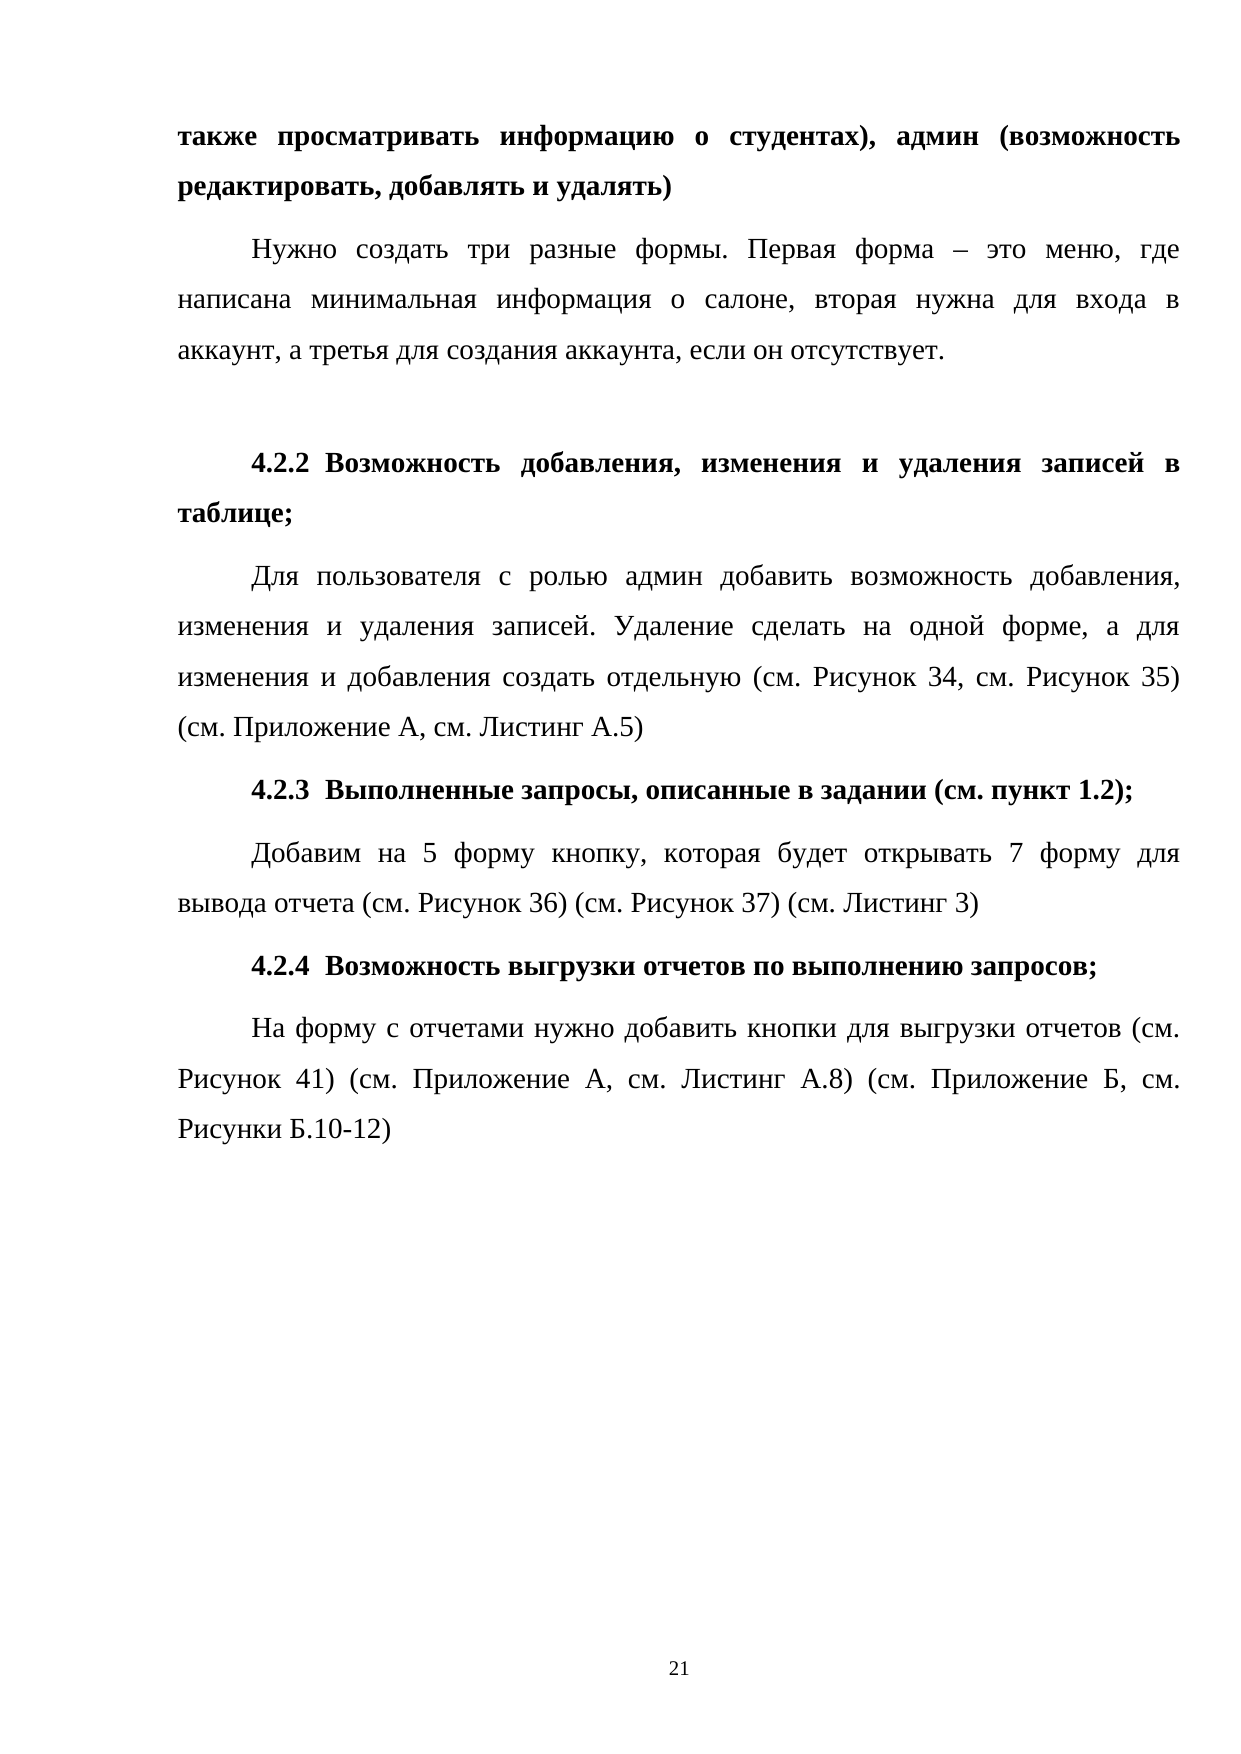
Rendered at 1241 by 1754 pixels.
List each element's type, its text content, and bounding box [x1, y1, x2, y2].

list Выполненные запросы, описанные в задании (см. пункт 1.2); [177, 772, 1181, 805]
list Возможность выгрузки отчетов по выполнению запросов; [177, 948, 1181, 981]
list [177, 118, 1181, 202]
list Добавим на 5 форму кнопку, которая будет открывать 7 форму для вывода отчета (см. Рисунок 36) (см. Рисунок 37) (см. Листинг 3) [177, 835, 1181, 918]
list Возможность добавления, изменения и удаления записей в таблице; [177, 445, 1181, 529]
text На форму с отчетами нужно добавить кнопки для выгрузки отчетов (см. Рисунок 41) (см. Приложение А, см. Листинг А.8) (см. Приложение Б, см. Рисунки Б.10-12) [177, 1011, 1181, 1145]
text Для пользователя с ролью админ добавить возможность добавления, изменения и удаления записей. Удаление сделать на одной форме, а для изменения и добавления создать отдельную (см. Рисунок 34, см. Рисунок 35) (см. Приложение А, см. Листинг А.5) [177, 558, 1181, 743]
text Нужно создать три разные формы. Первая форма – это меню, где написана минимальная информация о салоне, вторая нужна для входа в аккаунт, а третья для создания аккаунта, если он отсутствует. [177, 231, 1181, 365]
